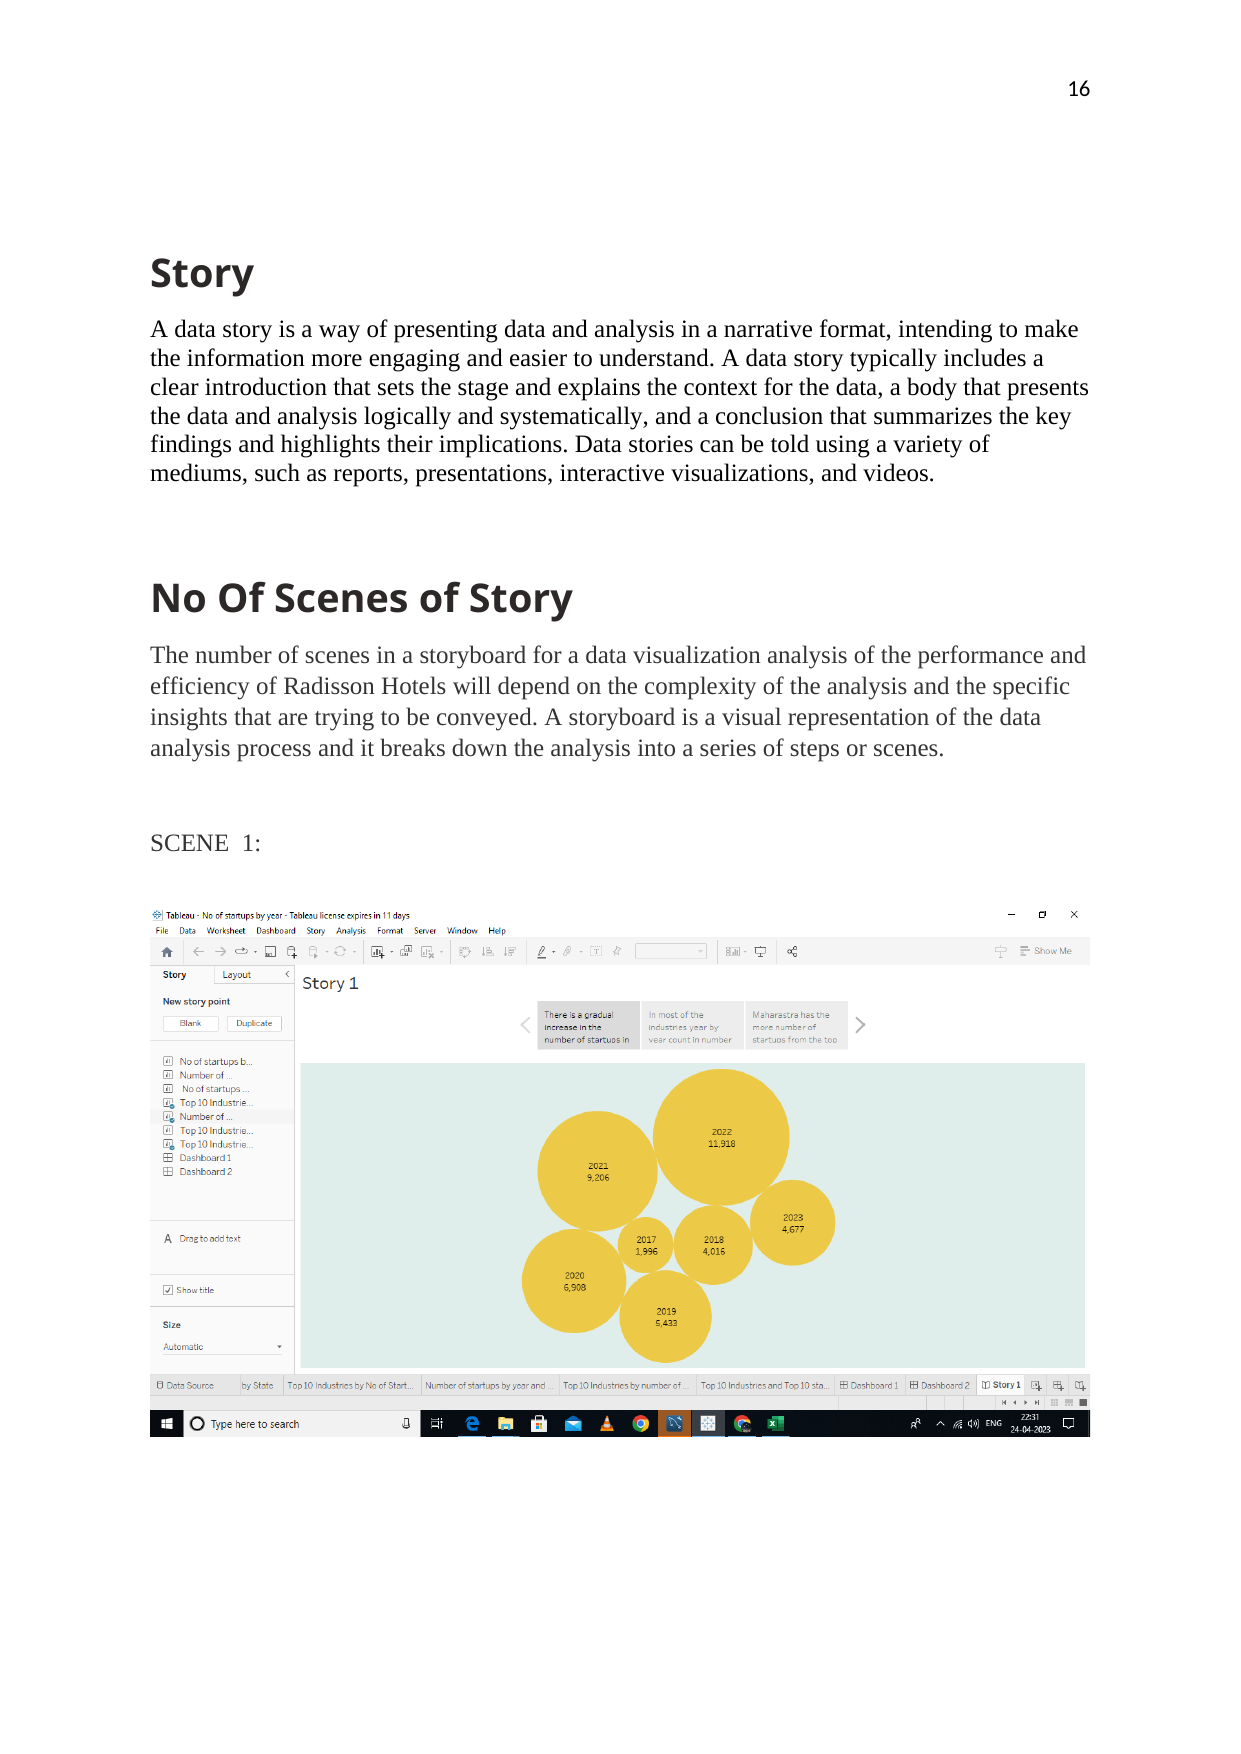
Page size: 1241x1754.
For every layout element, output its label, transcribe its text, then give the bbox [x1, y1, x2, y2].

text The number of scenes in a storyboard for a data visualization analysis of the performance and efficiency of Radisson Hotels will depend on the complexity of the analysis and the specific insights that are trying to be conveyed. A storyboard is a visual representation of the data analysis process and it breaks down the analysis into a series of steps or scenes. [150, 640, 1090, 762]
text SCENE 1: [150, 828, 1090, 857]
picture [150, 908, 1091, 1437]
text Story [150, 239, 1090, 299]
text No Of Scenes of Story [150, 570, 1090, 624]
text A data story is a way of presenting data and analysis in a narrative format, intending to make the information more engaging and easier to understand. A data story typically includes a clear introduction that sets the stage and explains the context for the data, a body that presents the data and analysis logically and systematically, and a conclusion that summarizes the key findings and highlights their implications. Data stories can be told using a variety of mediums, such as reports, presentations, interactive visualizations, and videos. [150, 314, 1090, 487]
